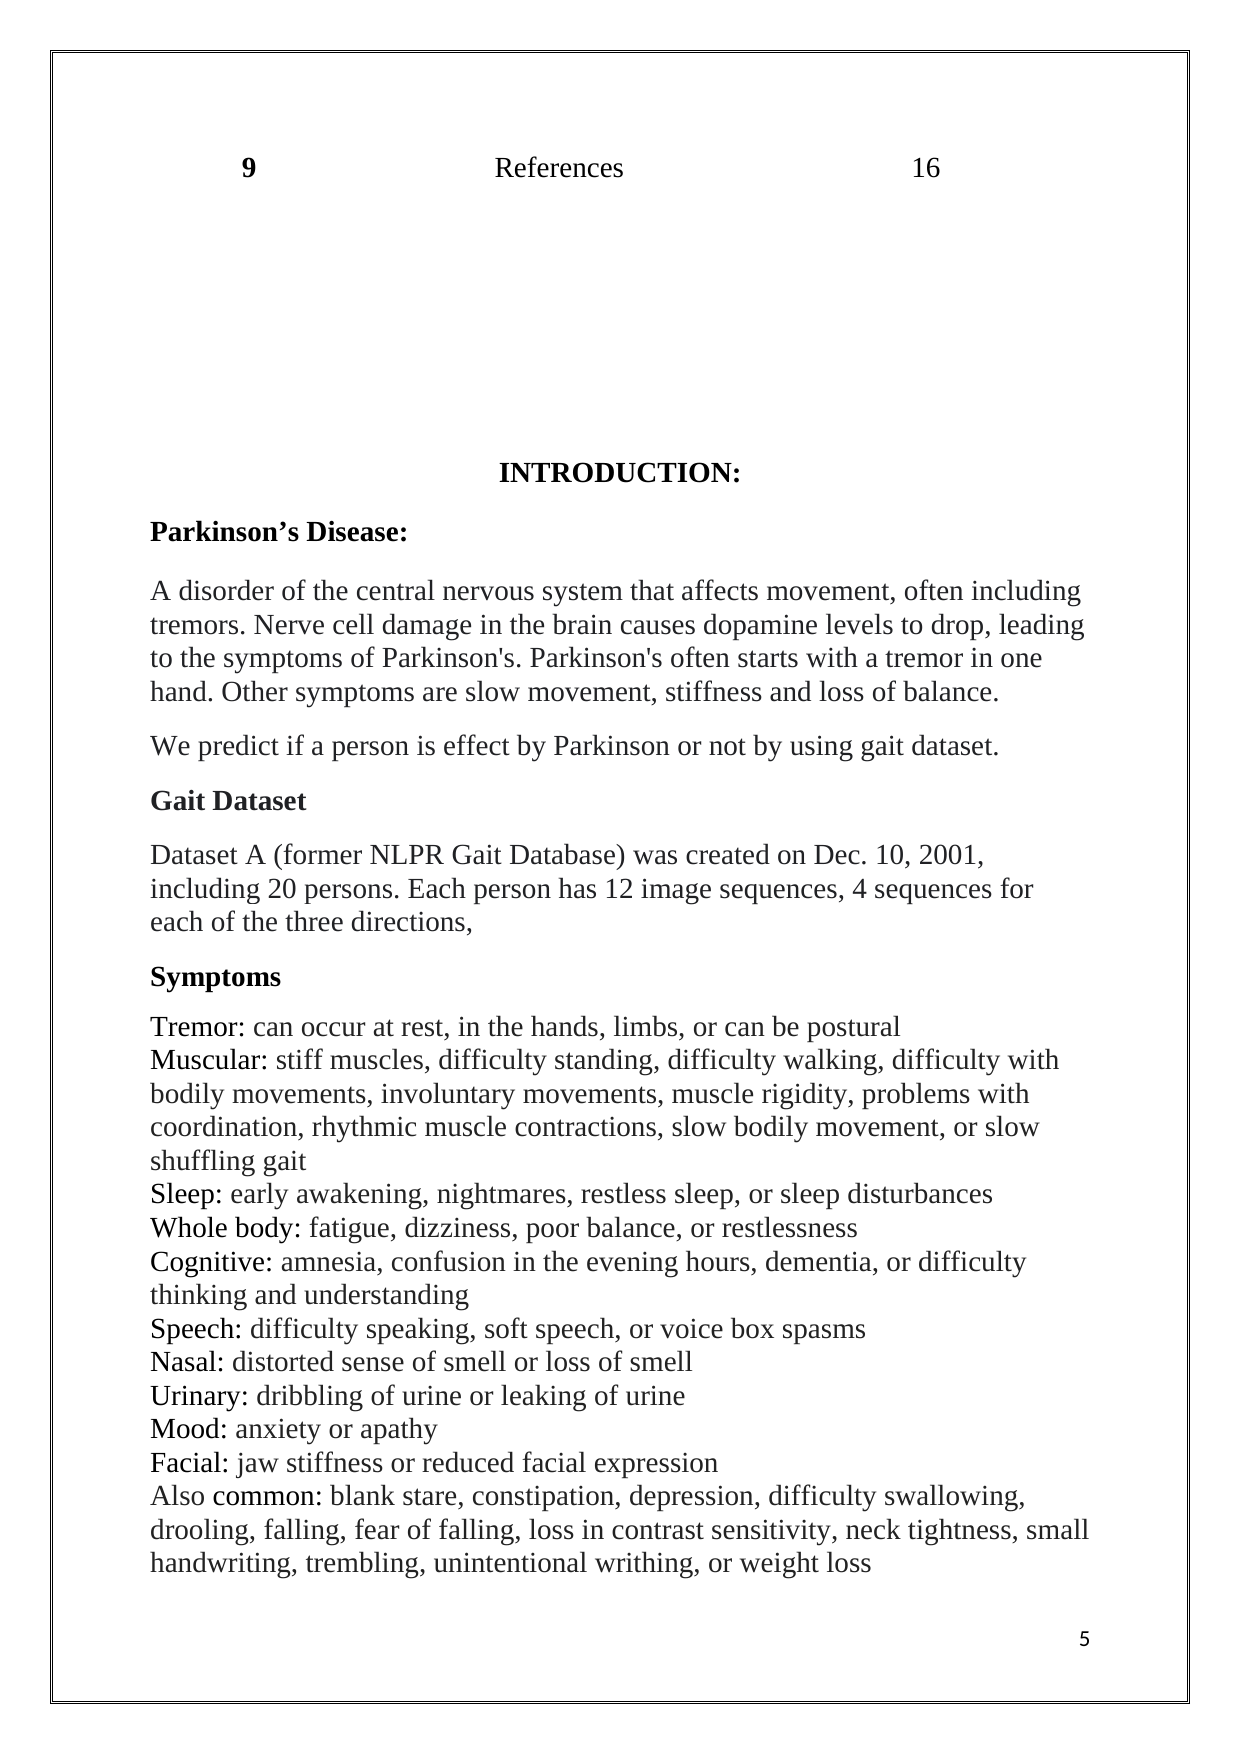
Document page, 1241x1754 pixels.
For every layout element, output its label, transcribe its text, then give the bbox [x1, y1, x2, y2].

table_cell 16 [770, 150, 1081, 277]
table_cell References [348, 150, 770, 277]
text Muscular: stiff muscles, difficulty standing, difficulty walking, difficulty with bodily movements, involuntary movements, muscle rigidity, problems with coordination, rhythmic muscle contractions, slow bodily movement, or slow shuffling gait [150, 1042, 1090, 1177]
text We predict if a person is effect by Parkinson or not by using gait dataset. [150, 728, 1090, 762]
text Urinary: dribbling of urine or leaking of urine [150, 1378, 1090, 1411]
text Parkinson’s Disease: [150, 514, 1090, 548]
table_cell 9 [150, 150, 348, 277]
text Cognitive: amnesia, confusion in the evening hours, dementia, or difficulty thinking and understanding [150, 1244, 1090, 1311]
text Gait Dataset [150, 783, 1090, 816]
text Tremor: can occur at rest, in the hands, limbs, or can be postural [150, 1009, 1090, 1042]
text Mood: anxiety or apathy [150, 1411, 1090, 1445]
text Speech: difficulty speaking, soft speech, or voice box spasms [150, 1311, 1090, 1344]
text INTRODUCTION: [150, 455, 1090, 488]
text Whole body: fatigue, dizziness, poor balance, or restlessness [150, 1210, 1090, 1244]
text Facial: jaw stiffness or reduced facial expression [150, 1445, 1090, 1478]
text Dataset A (former NLPR Gait Database) was created on Dec. 10, 2001, including 20 persons. Each person has 12 image sequences, 4 sequences for each of the three directions, [473, 837, 1090, 938]
text Sleep: early awakening, nightmares, restless sleep, or sleep disturbances [150, 1177, 1090, 1210]
text A disorder of the central nervous system that affects movement, often including tremors. Nerve cell damage in the brain causes dopamine levels to drop, leading to the symptoms of Parkinson's. Parkinson's often starts with a tremor in one hand. Other symptoms are slow movement, stiffness and loss of balance. [150, 573, 1090, 708]
text Symptoms [150, 959, 1090, 992]
text Nasal: distorted sense of smell or loss of smell [150, 1344, 1090, 1378]
text Also common: blank stare, constipation, depression, difficulty swallowing, drooling, falling, fear of falling, loss in contrast sensitivity, neck tightness, small handwriting, trembling, unintentional writhing, or weight loss [150, 1478, 1090, 1579]
